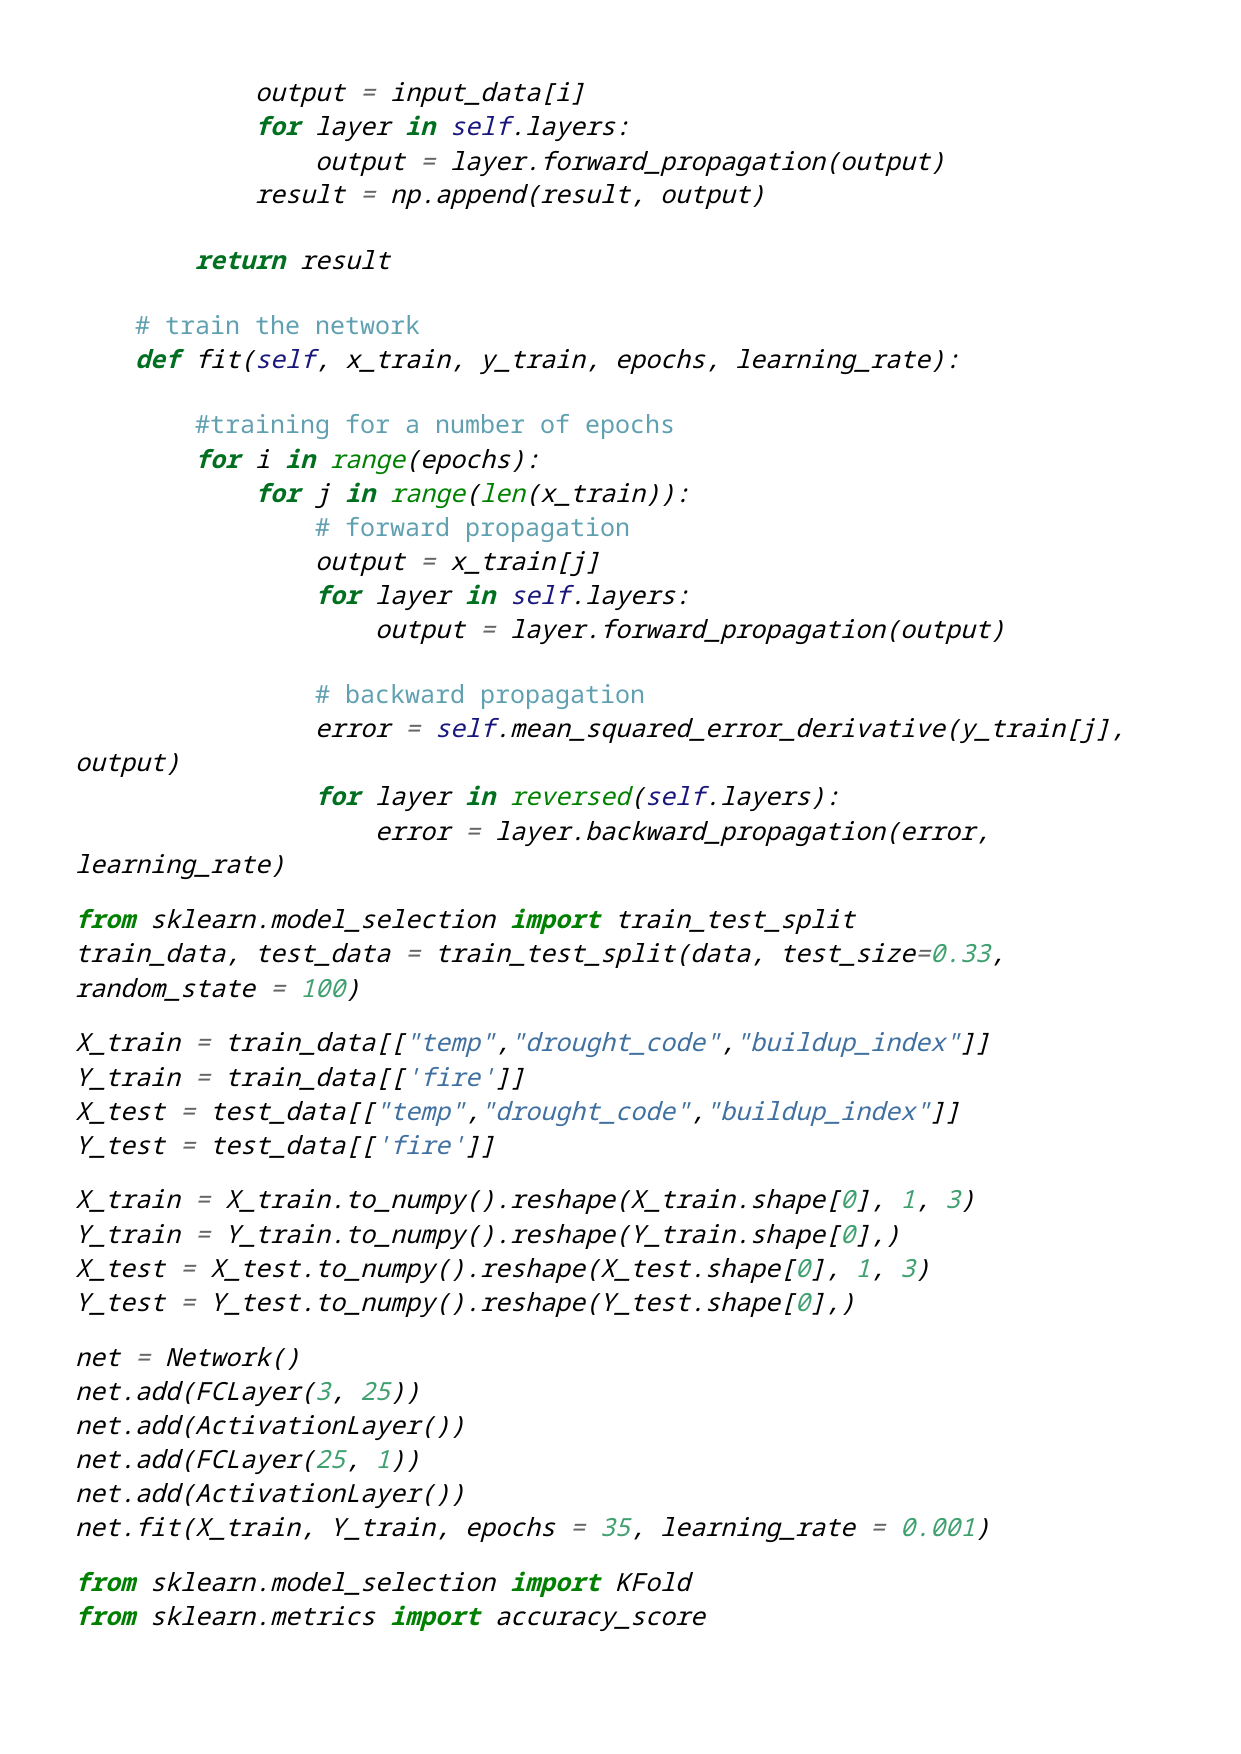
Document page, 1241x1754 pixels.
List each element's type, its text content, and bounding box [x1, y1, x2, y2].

text from sklearn.model_selection import train_test_split train_data, test_data = train_test_split(data, test_size=0.33, random_state = 100) [75, 902, 1165, 1004]
text net = Network() net.add(FCLayer(3, 25)) net.add(ActivationLayer()) net.add(FCLayer(25, 1)) net.add(ActivationLayer()) net.fit(X_train, Y_train, epochs = 35, learning_rate = 0.001) [75, 1339, 1165, 1544]
text X_train = train_data[["temp","drought_code","buildup_index"]] Y_train = train_data[['fire']] X_test = test_data[["temp","drought_code","buildup_index"]] Y_test = test_data[['fire']] [75, 1025, 1165, 1161]
